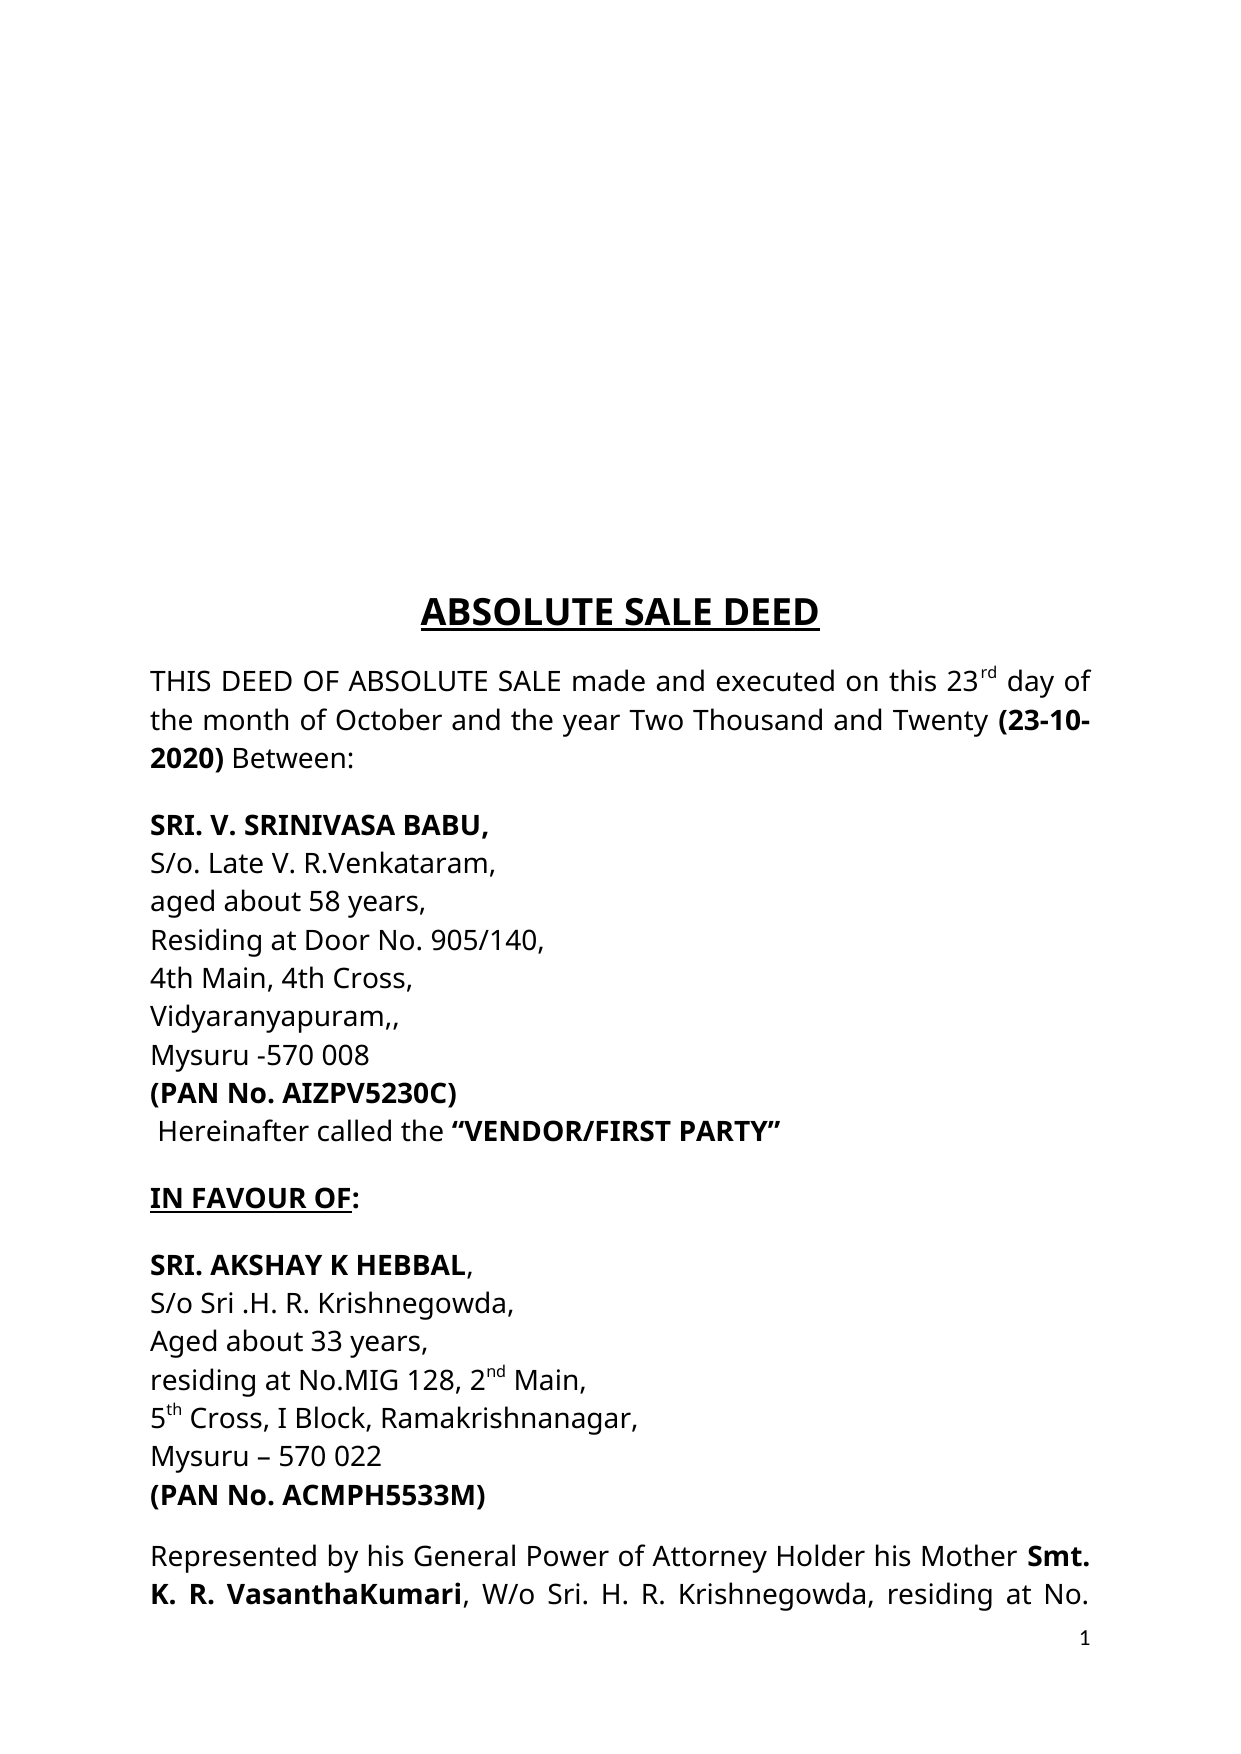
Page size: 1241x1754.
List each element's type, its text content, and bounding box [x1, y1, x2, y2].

text Sri. V. Srinivasa Babu, [150, 805, 1090, 843]
text Represented by his General Power of Attorney Holder his Mother Smt. K. R. VasanthaKumari, W/o Sri. H. R. Krishnegowda, residing at No. MIG 128, 2nd Main, 5th Cross, I Block, Ramakrishnanagar, Mysuru – 570 022, [150, 1536, 1090, 1613]
text Sri. Akshay K Hebbal, [150, 1245, 1090, 1283]
text aged about 58 years, [150, 882, 1090, 920]
text 4th Main, 4th Cross, [150, 958, 1090, 997]
text ABSOLUTE SALE DEED [150, 585, 1090, 636]
text (PAN No. AIZPV5230C) [150, 1073, 1090, 1112]
text Vidyaranyapuram,, [150, 997, 1090, 1035]
text S/o. Late V. R.Venkataram, [150, 843, 1090, 882]
text Mysuru -570 008 [150, 1035, 1090, 1073]
text Mysuru – 570 022 [150, 1437, 1090, 1475]
text residing at No.MIG 128, 2nd Main, [150, 1360, 1090, 1398]
text 5th Cross, I Block, Ramakrishnanagar, [150, 1398, 1090, 1437]
text S/o Sri .H. R. Krishnegowda, [150, 1283, 1090, 1322]
text Residing at Door No. 905/140, [150, 920, 1090, 958]
text (PAN No. ACMPH5533M) [150, 1475, 1090, 1513]
text Aged about 33 years, [150, 1322, 1090, 1360]
text Hereinafter called the “Vendor/First Party” [150, 1112, 1090, 1150]
text IN FAVOUR OF: [150, 1178, 1090, 1217]
text THIS DEED OF ABSOLUTE SALE made and executed on this 23rd day of the month of October and the year Two Thousand and Twenty (23-10-2020) Between: [150, 661, 1090, 776]
